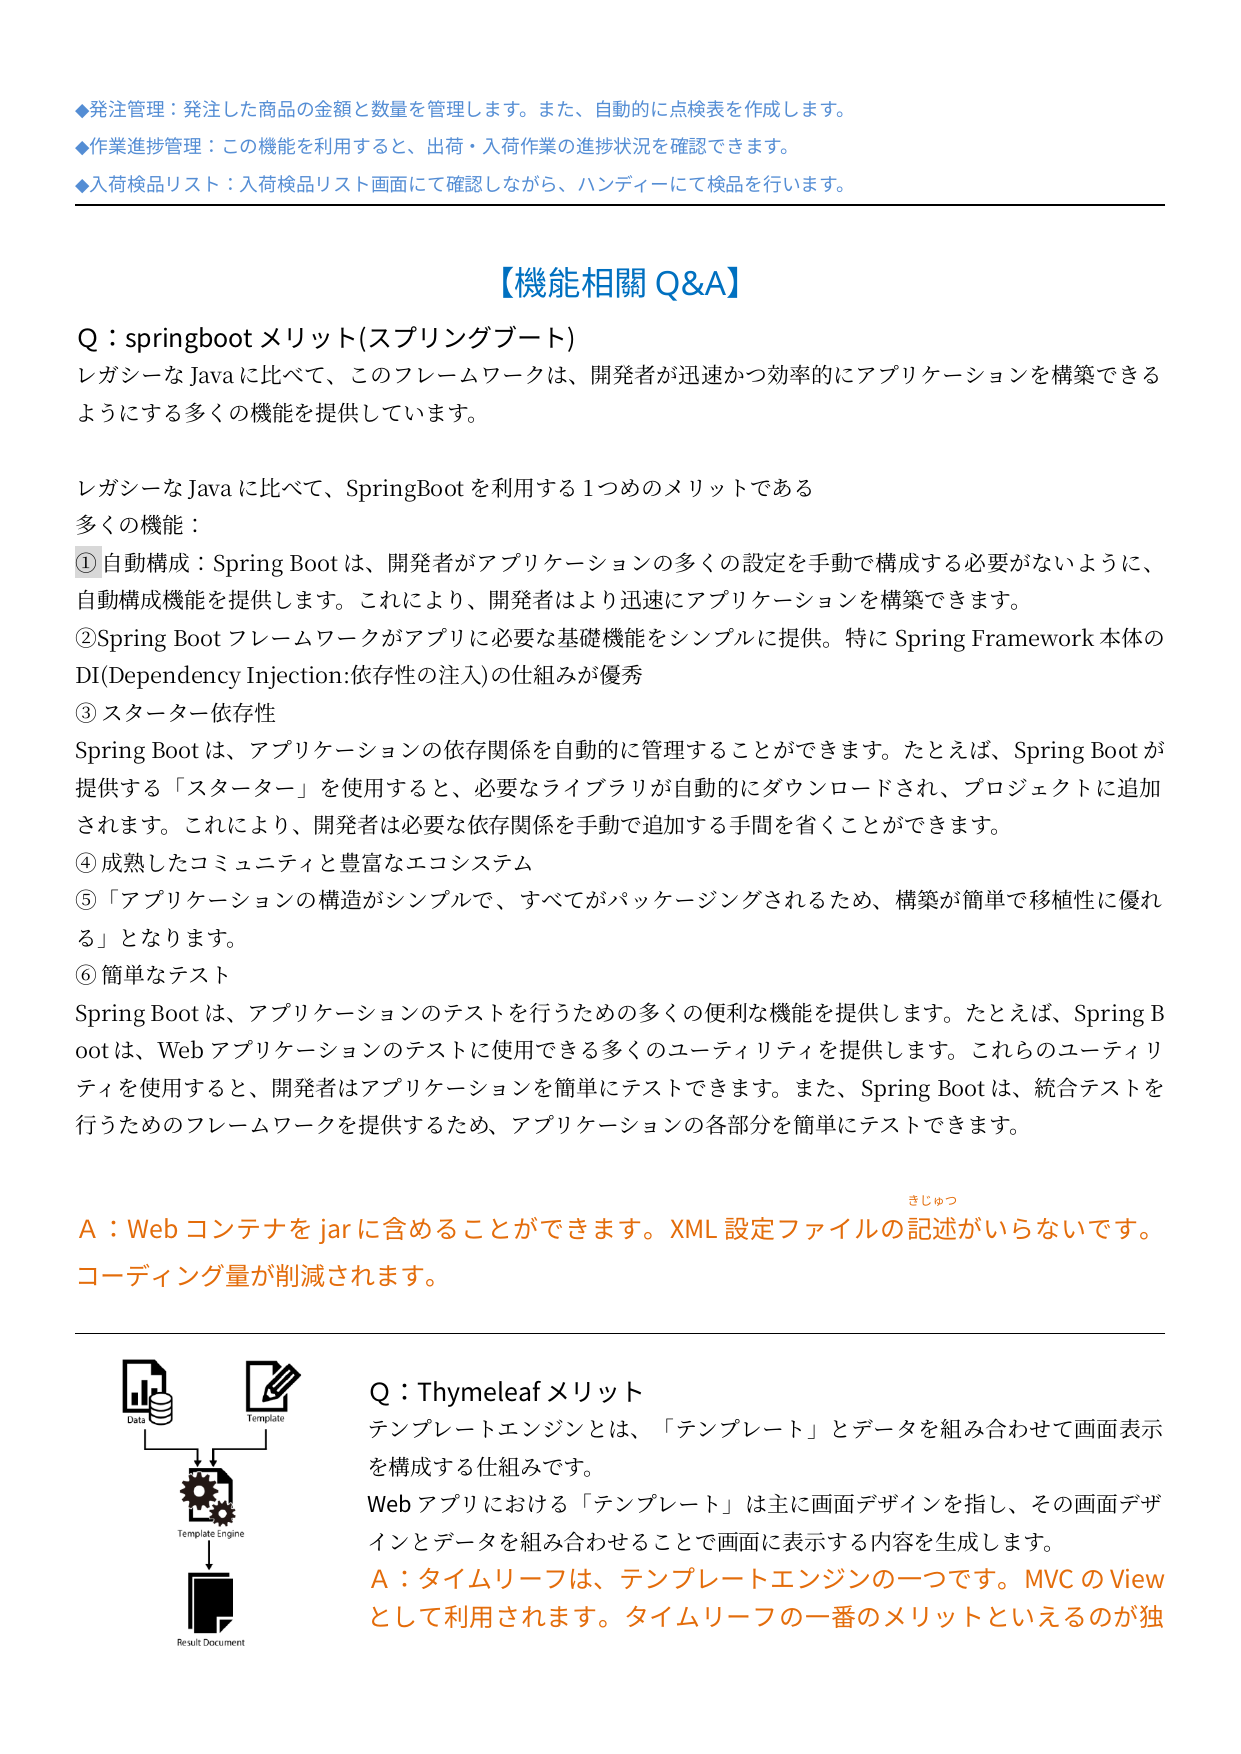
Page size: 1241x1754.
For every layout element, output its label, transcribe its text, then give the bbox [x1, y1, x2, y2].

text ◆作業進捗管理：この機能を利用すると、出荷・入荷作業の進捗状況を確認できます。 [75, 127, 1165, 164]
text ◆発注管理：発注した商品の金額と数量を管理します。また、自動的に点検表を作成します。 [75, 89, 1165, 127]
text ◆入荷検品リスト：入荷検品リスト画面にて確認しながら、ハンディーにて検品を行います。 [75, 164, 1165, 204]
text 多くの機能： [75, 506, 1165, 543]
subtitle Ｑ：Thymeleafメリット [349, 1372, 1165, 1409]
text ⑤「アプリケーションの構造がシンプルで、すべてがパッケージングされるため、構築が簡単で移植性に優れる」となります。 [75, 881, 1165, 956]
text レガシーなJavaに比べて、このフレームワークは、開発者が迅速かつ効率的にアプリケーションを構築できるようにする多くの機能を提供しています。 [75, 356, 1165, 431]
text ⑥簡単なテスト [75, 956, 1165, 993]
text Ａ：Webコンテナをjarに含めることができます。XML設定ファイルのがいらないです。コーディング量が削減されます。 [75, 1181, 1165, 1293]
subtitle 【機能相關Q&A】 [75, 243, 1165, 318]
text ①自動構成：Spring Bootは、開発者がアプリケーションの多くの設定を手動で構成する必要がないように、自動構成機能を提供します。これにより、開発者はより迅速にアプリケーションを構築できます。 [75, 543, 1165, 618]
text ②Spring Bootフレームワークがアプリに必要な基礎機能をシンプルに提供。特にSpring Framework本体のDI(Dependency Injection:依存性の注入)の仕組みが優秀 [75, 618, 1165, 693]
subtitle Ｑ：springbootメリット(スプリングブート) [75, 318, 1165, 356]
picture [75, 1348, 349, 1658]
text Webアプリにおける「テンプレート」は主に画面デザインを指し、その画面デザインとデータを組み合わせることで画面に表示する内容を生成します。 [349, 1484, 1165, 1559]
text ④成熟したコミュニティと豊富なエコシステム [75, 843, 1165, 881]
text ③スターター依存性 [75, 693, 1165, 731]
text テンプレートエンジンとは、「テンプレート」とデータを組み合わせて画面表示を構成する仕組みです。 [349, 1409, 1165, 1484]
text Ａ：タイムリーフは、テンプレートエンジンの一つです。MVCのViewとして利用されます。タイムリーフの一番のメリットといえるのが独自のタグを使用しないので、普通のHTMLファイルをそのままJavaで使用できることです。 [349, 1559, 1165, 1634]
text レガシーなJavaに比べて、SpringBootを利用する1つめのメリットである [75, 468, 1165, 506]
text Spring Bootは、アプリケーションのテストを行うための多くの便利な機能を提供します。たとえば、Spring Bootは、Webアプリケーションのテストに使用できる多くのユーティリティを提供します。これらのユーティリティを使用すると、開発者はアプリケーションを簡単にテストできます。また、Spring Bootは、統合テストを行うためのフレームワークを提供するため、アプリケーションの各部分を簡単にテストできます。 [75, 993, 1165, 1143]
text Spring Bootは、アプリケーションの依存関係を自動的に管理することができます。たとえば、Spring Bootが提供する「スターター」を使用すると、必要なライブラリが自動的にダウンロードされ、プロジェクトに追加されます。これにより、開発者は必要な依存関係を手動で追加する手間を省くことができます。 [75, 731, 1165, 843]
